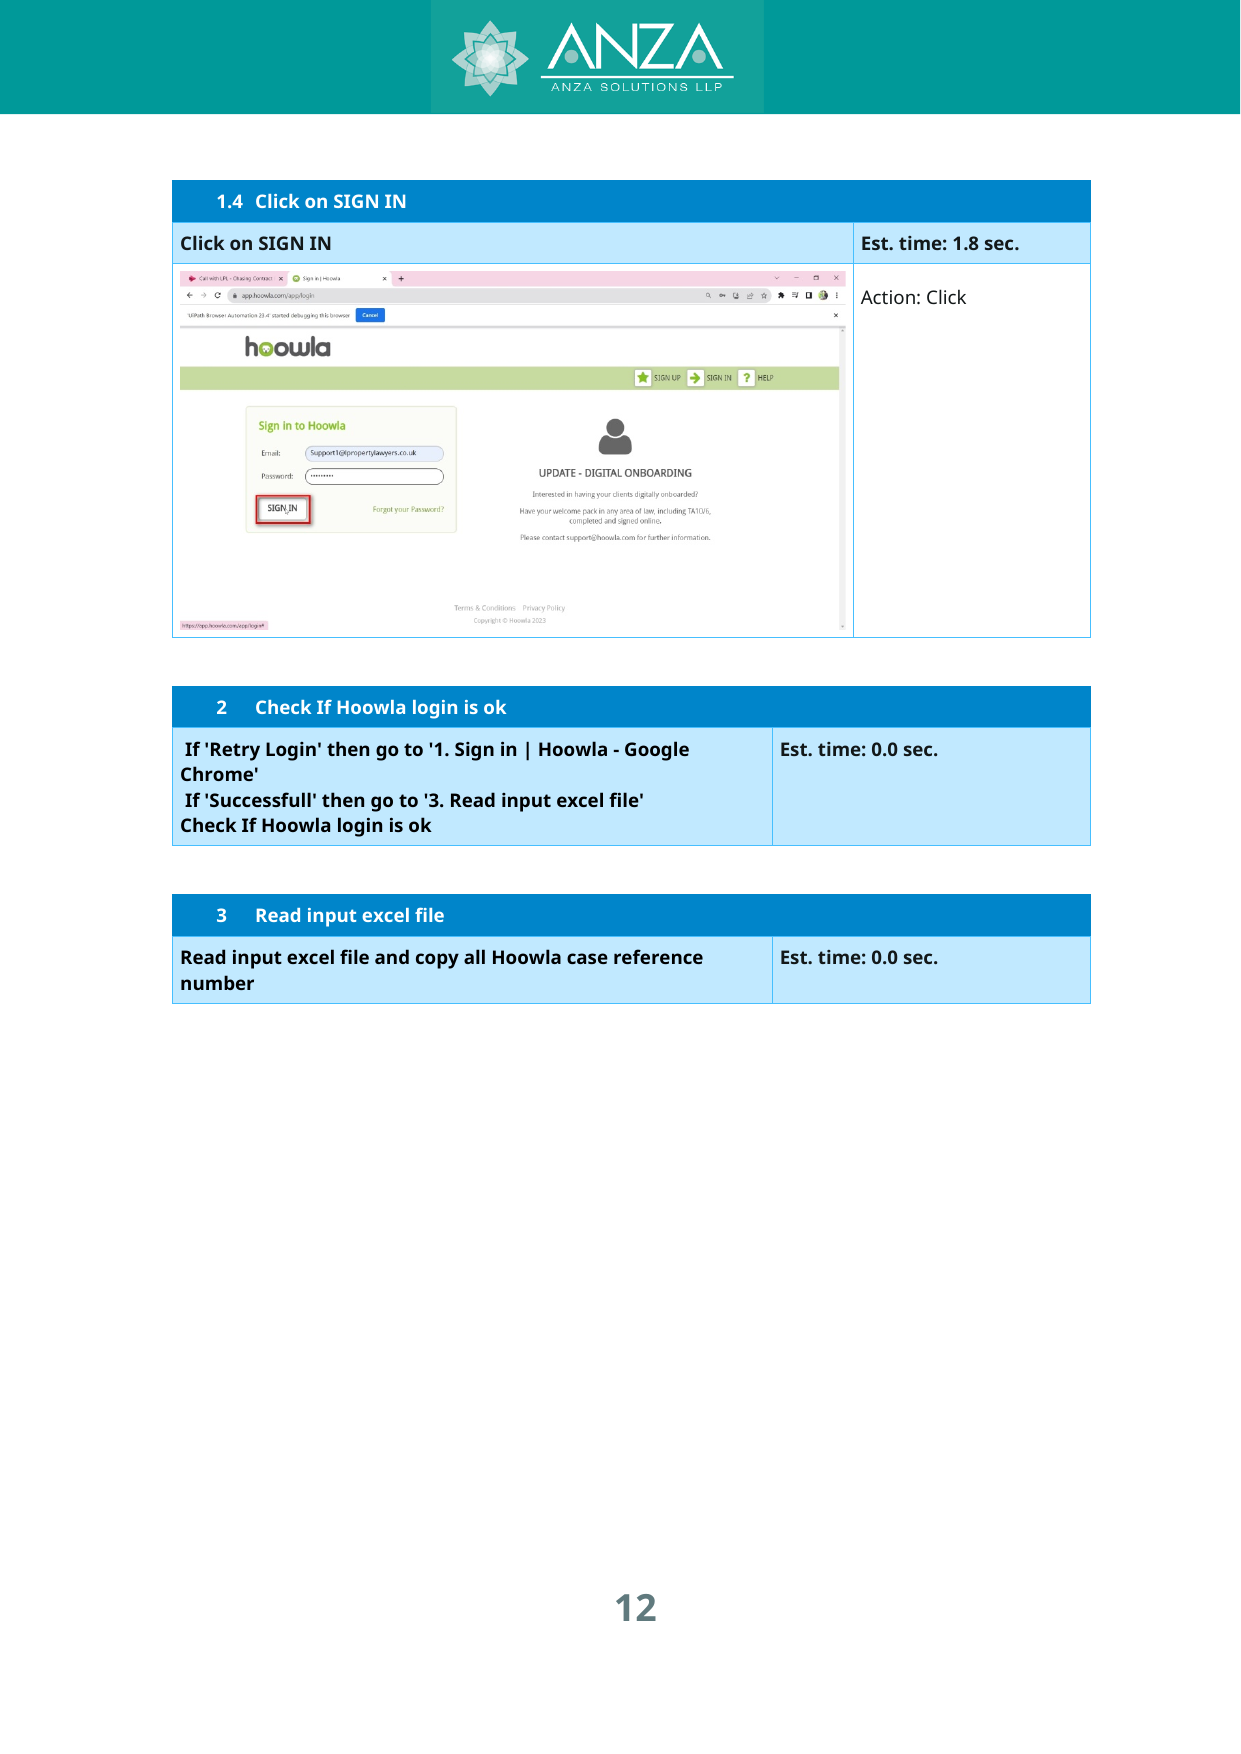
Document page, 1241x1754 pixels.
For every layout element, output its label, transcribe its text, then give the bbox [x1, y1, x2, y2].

table_cell If 'Retry Login' then go to '1. Sign in | Hoowla - Google Chrome' If 'Successfull' then go to '3. Read input excel file' Check If Hoowla login is ok [173, 728, 772, 845]
table_header Check If Hoowla login is ok [173, 687, 1090, 727]
table_cell Click on SIGN IN [173, 223, 853, 263]
table_header Click on SIGN IN [173, 181, 853, 222]
table_header [854, 181, 1090, 222]
table_cell Est. time: 0.0 sec. [773, 728, 1090, 845]
table_cell Est. time: 1.8 sec. [854, 223, 1090, 263]
table_cell Action: Click [854, 264, 1090, 637]
table_cell [173, 264, 853, 637]
table_cell Est. time: 0.0 sec. [773, 937, 1090, 1003]
table_header Read input excel file [173, 895, 1090, 936]
picture [430, 0, 764, 113]
picture [180, 271, 846, 630]
table_cell Read input excel file and copy all Hoowla case reference number [173, 937, 772, 1003]
